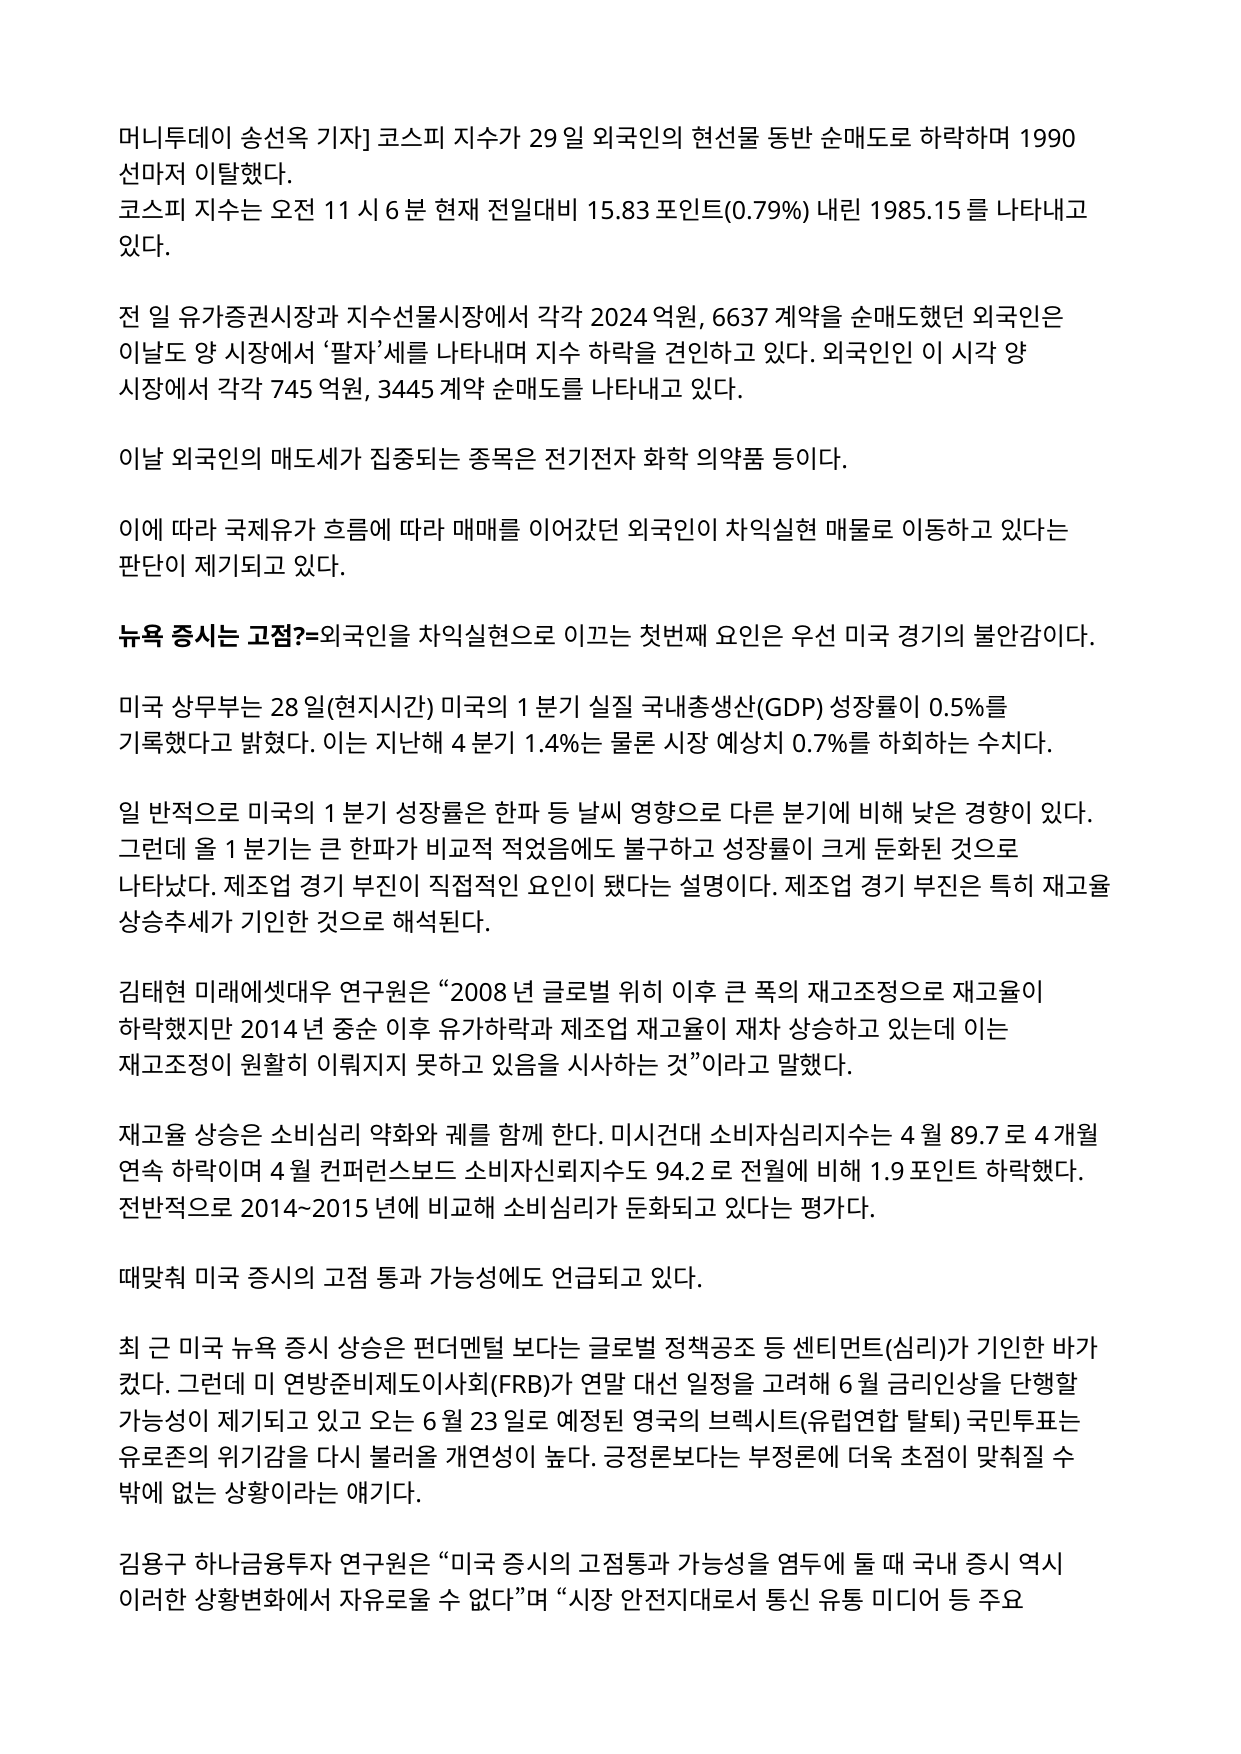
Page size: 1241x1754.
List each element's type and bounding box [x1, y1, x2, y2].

text [118, 118, 1122, 1617]
